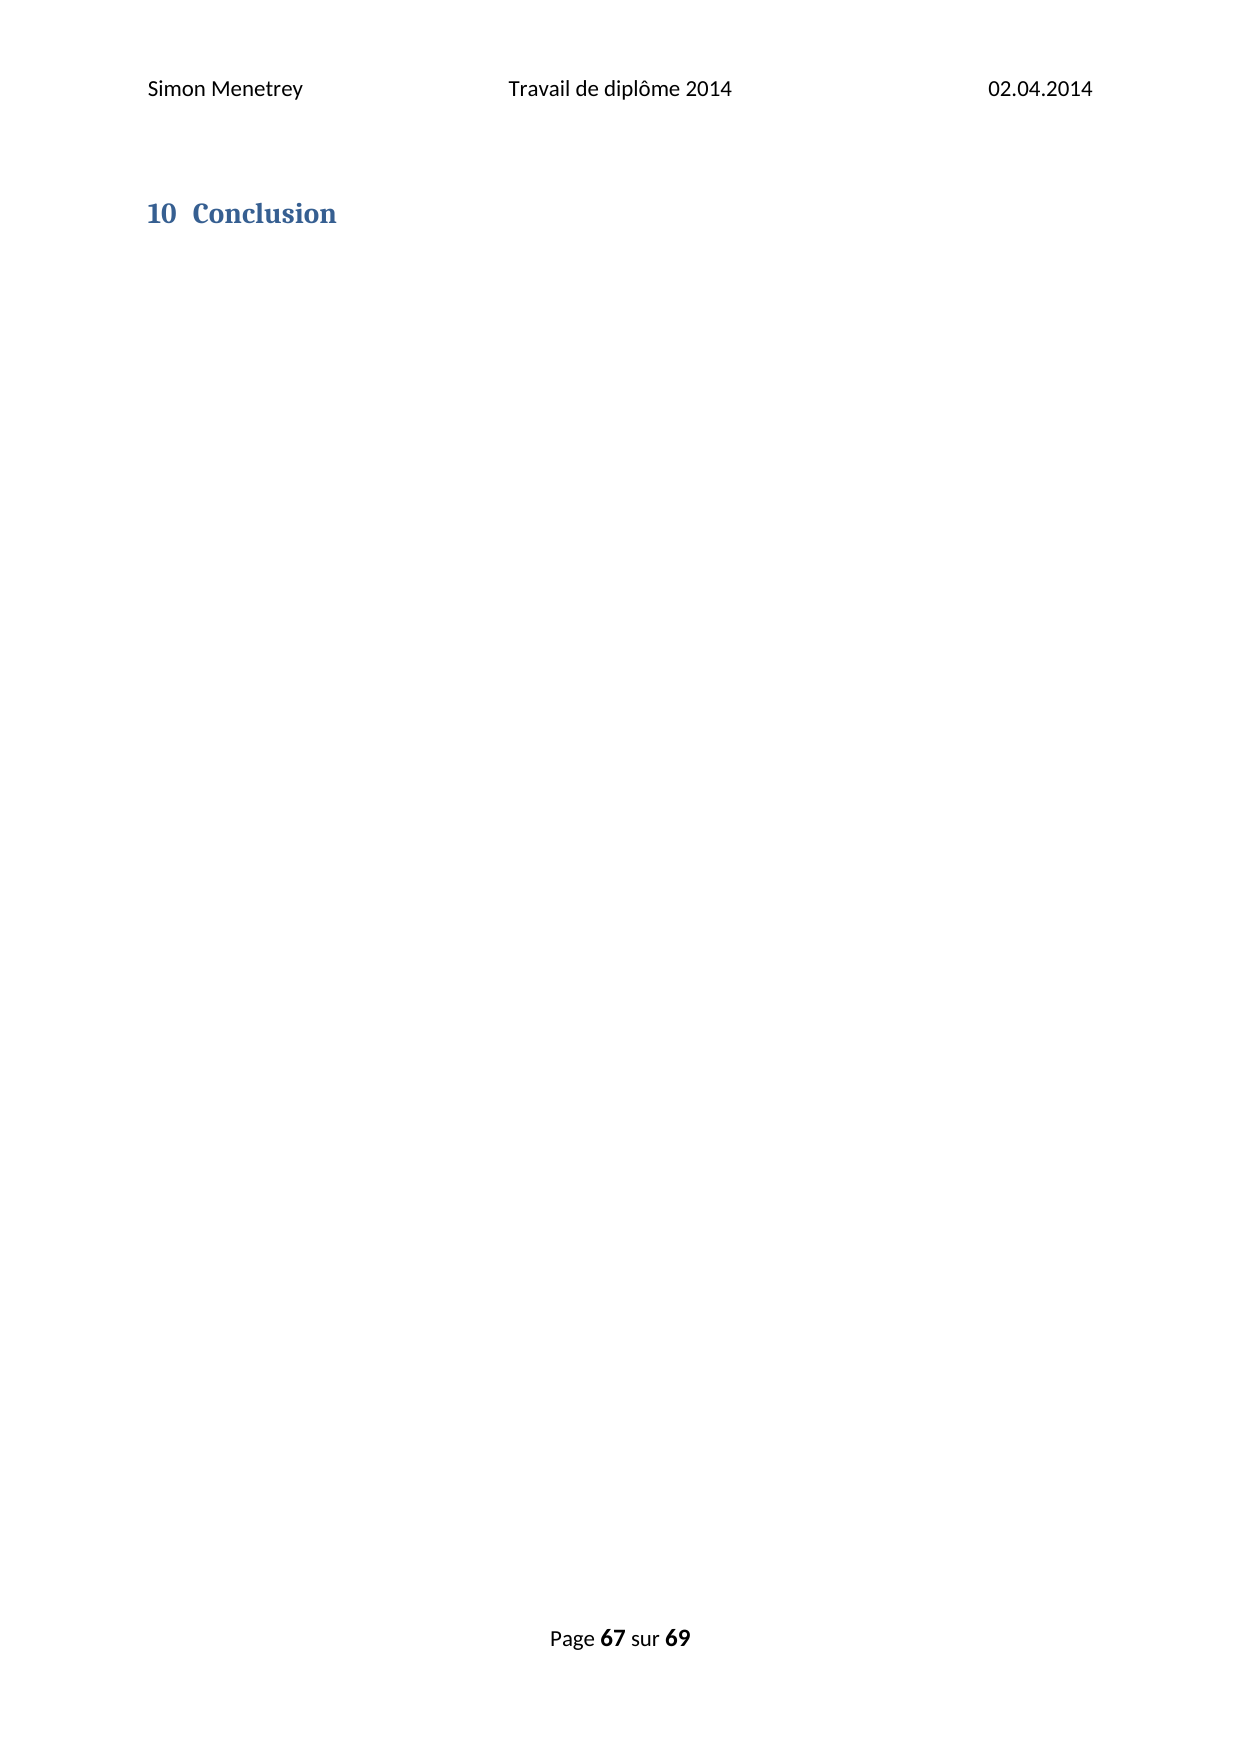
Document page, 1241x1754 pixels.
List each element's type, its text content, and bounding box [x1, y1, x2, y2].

subtitle Conclusion [148, 198, 1093, 231]
